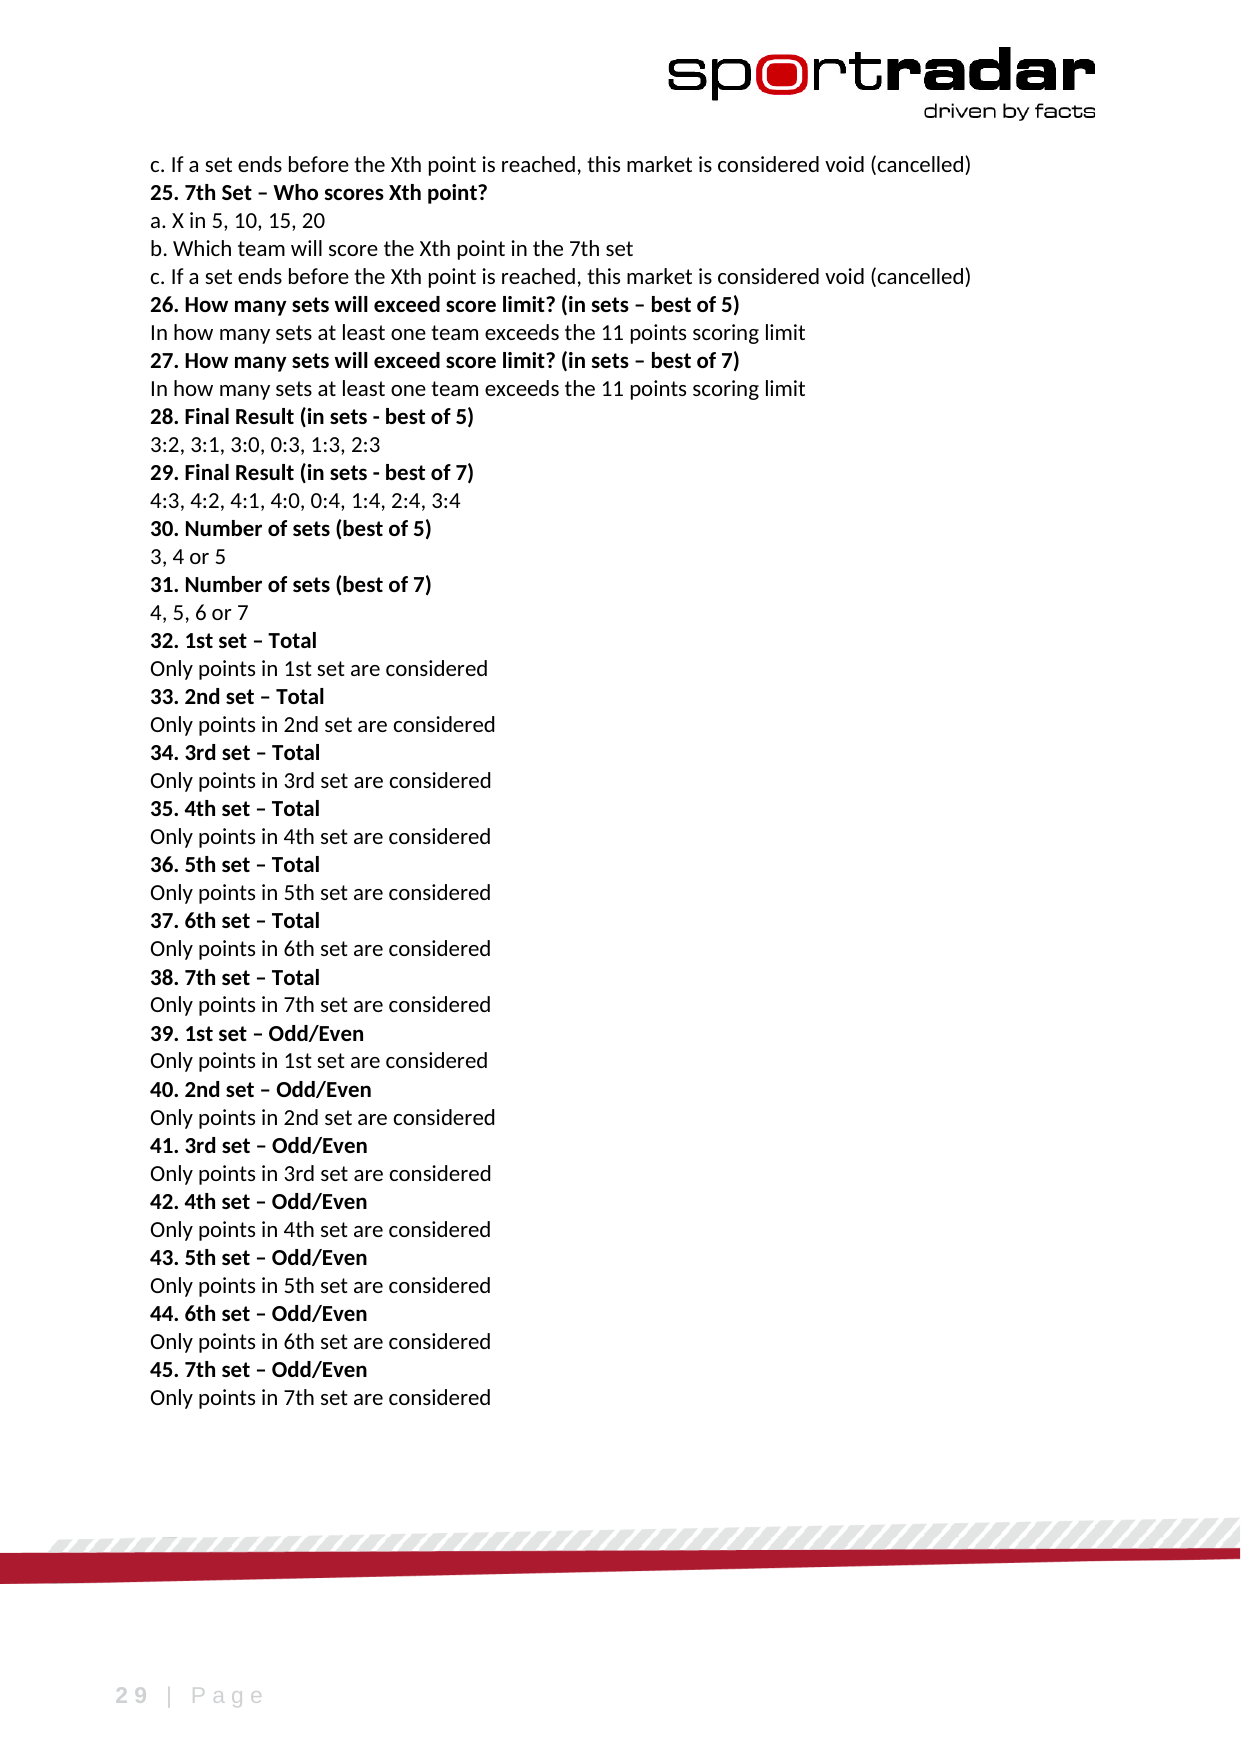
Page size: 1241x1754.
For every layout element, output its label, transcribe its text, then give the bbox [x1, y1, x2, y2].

text 42. 4th set – Odd/Even [150, 1187, 1090, 1215]
text In how many sets at least one team exceeds the 11 points scoring limit [150, 318, 1090, 346]
text 35. 4th set – Total [150, 794, 1090, 822]
picture [0, 1515, 1241, 1584]
text Only points in 2nd set are considered [150, 710, 1090, 738]
text 4:3, 4:2, 4:1, 4:0, 0:4, 1:4, 2:4, 3:4 [150, 486, 1090, 514]
text 45. 7th set – Odd/Even [150, 1355, 1090, 1383]
text Only points in 1st set are considered [150, 1047, 1090, 1075]
text 32. 1st set – Total [150, 626, 1090, 654]
picture [668, 47, 1095, 121]
text 43. 5th set – Odd/Even [150, 1243, 1090, 1271]
text Only points in 4th set are considered [150, 1215, 1090, 1243]
text Only points in 4th set are considered [150, 822, 1090, 851]
text a. X in 5, 10, 15, 20 [150, 206, 1090, 234]
text c. If a set ends before the Xth point is reached, this market is considered void (cancelled) [150, 150, 1090, 178]
text 26. How many sets will exceed score limit? (in sets – best of 5) [150, 290, 1090, 318]
text 39. 1st set – Odd/Even [150, 1019, 1090, 1047]
text 44. 6th set – Odd/Even [150, 1299, 1090, 1327]
text Only points in 7th set are considered [150, 1383, 1090, 1411]
text 4, 5, 6 or 7 [150, 598, 1090, 626]
text 40. 2nd set – Odd/Even [150, 1075, 1090, 1103]
text Only points in 3rd set are considered [150, 766, 1090, 794]
text In how many sets at least one team exceeds the 11 points scoring limit [150, 374, 1090, 402]
text Only points in 6th set are considered [150, 934, 1090, 963]
text Only points in 2nd set are considered [150, 1103, 1090, 1131]
text 34. 3rd set – Total [150, 738, 1090, 766]
text 27. How many sets will exceed score limit? (in sets – best of 7) [150, 346, 1090, 374]
text 3:2, 3:1, 3:0, 0:3, 1:3, 2:3 [150, 430, 1090, 458]
text Only points in 3rd set are considered [150, 1159, 1090, 1187]
text 38. 7th set – Total [150, 963, 1090, 991]
text Only points in 5th set are considered [150, 878, 1090, 907]
text 30. Number of sets (best of 5) [150, 514, 1090, 542]
text 31. Number of sets (best of 7) [150, 570, 1090, 598]
text Only points in 6th set are considered [150, 1327, 1090, 1355]
text 3, 4 or 5 [150, 542, 1090, 570]
text 33. 2nd set – Total [150, 682, 1090, 710]
text 37. 6th set – Total [150, 907, 1090, 934]
text 41. 3rd set – Odd/Even [150, 1131, 1090, 1159]
text Only points in 5th set are considered [150, 1271, 1090, 1299]
text 28. Final Result (in sets - best of 5) [150, 402, 1090, 430]
text 25. 7th Set – Who scores Xth point? [150, 178, 1090, 206]
text b. Which team will score the Xth point in the 7th set [150, 234, 1090, 262]
text 29. Final Result (in sets - best of 7) [150, 458, 1090, 486]
text Only points in 7th set are considered [150, 991, 1090, 1019]
text c. If a set ends before the Xth point is reached, this market is considered void (cancelled) [150, 262, 1090, 290]
text Only points in 1st set are considered [150, 654, 1090, 682]
text 36. 5th set – Total [150, 851, 1090, 878]
